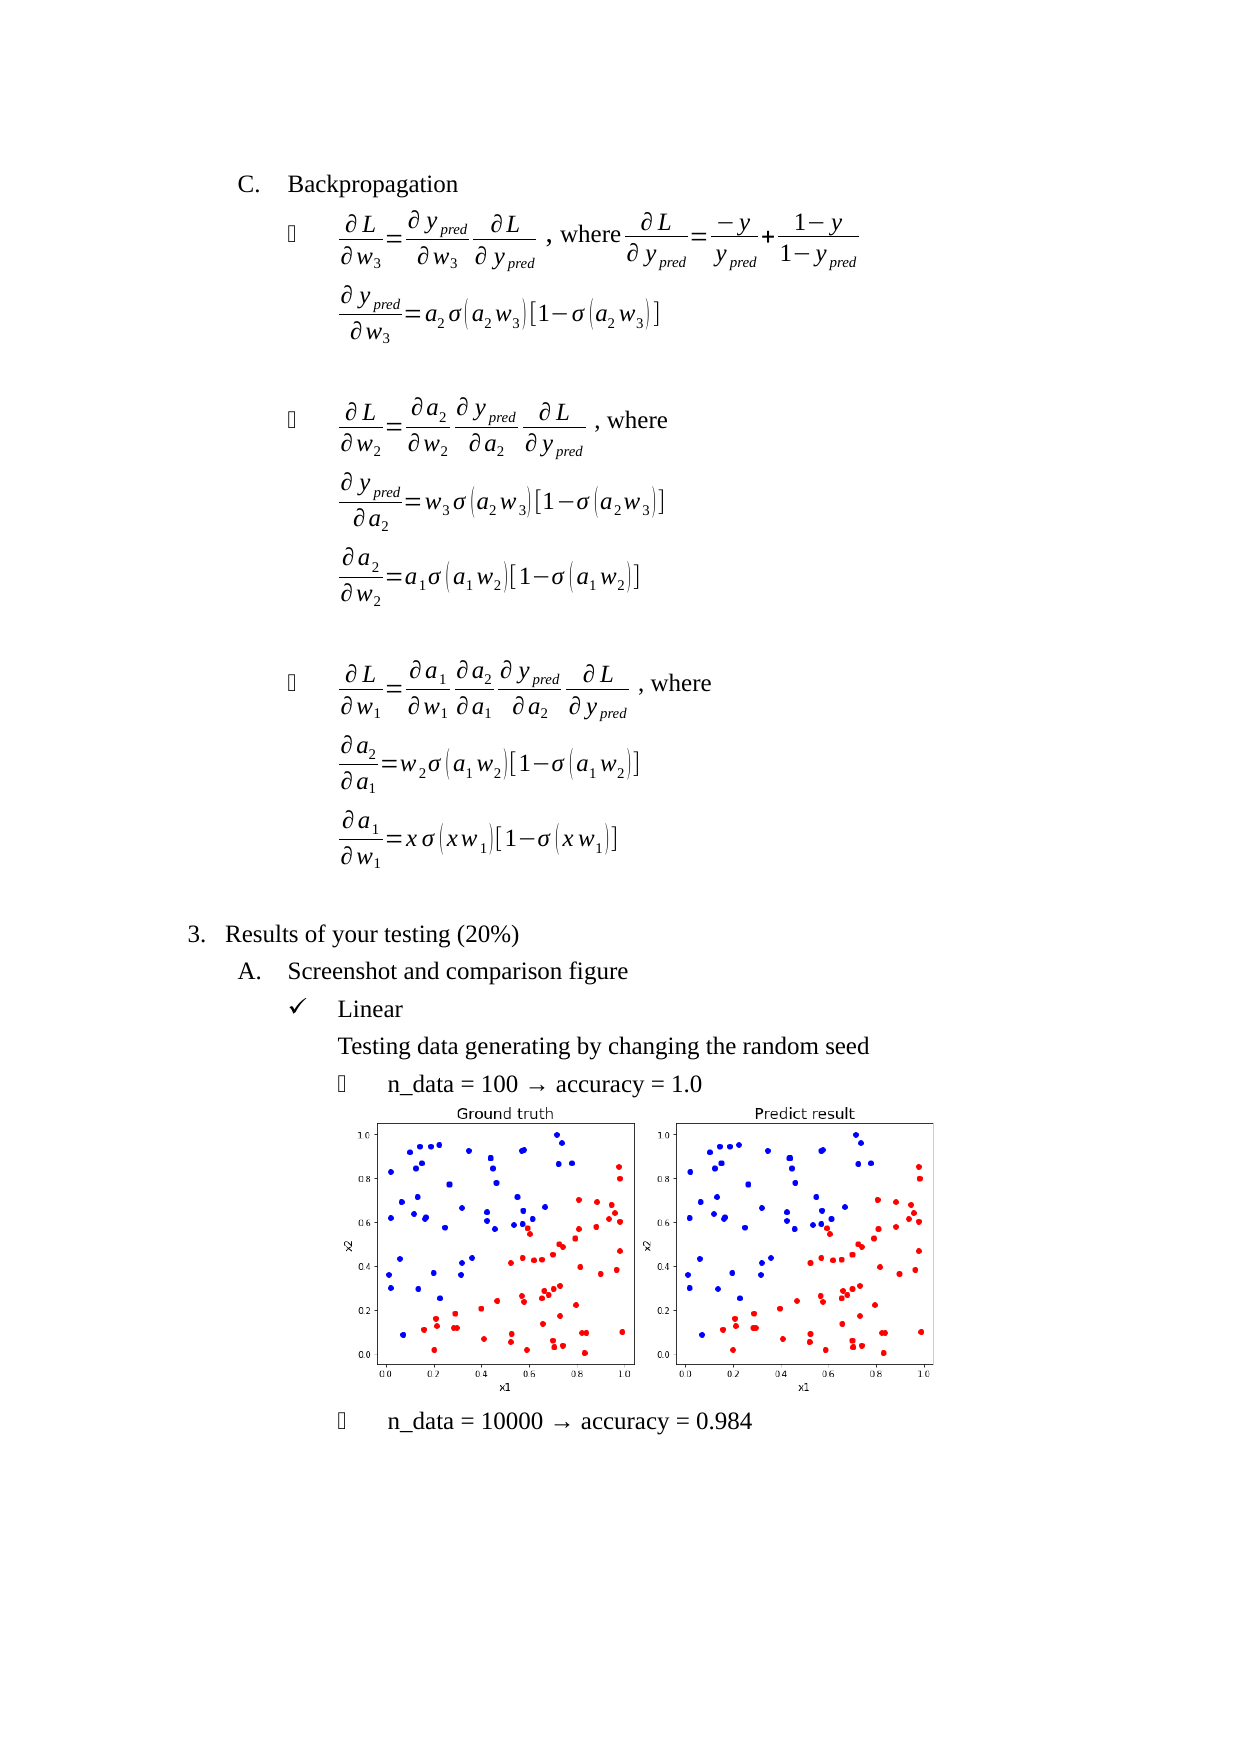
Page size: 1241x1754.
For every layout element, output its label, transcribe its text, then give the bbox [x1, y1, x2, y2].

picture [337, 1102, 938, 1398]
list Backpropagation [237, 164, 1053, 202]
list Results of your testing (20%) [187, 914, 1053, 952]
list n_data = 100 → accuracy = 1.0 [337, 1064, 1053, 1102]
list , where [287, 652, 1053, 727]
list Linear Testing data generating by changing the random seed [287, 989, 1053, 1064]
list , where [287, 389, 1053, 539]
list Screenshot and comparison figure [237, 952, 1053, 989]
list , where [287, 202, 1053, 277]
list n_data = 10000 → accuracy = 0.984 [337, 1402, 1053, 1439]
